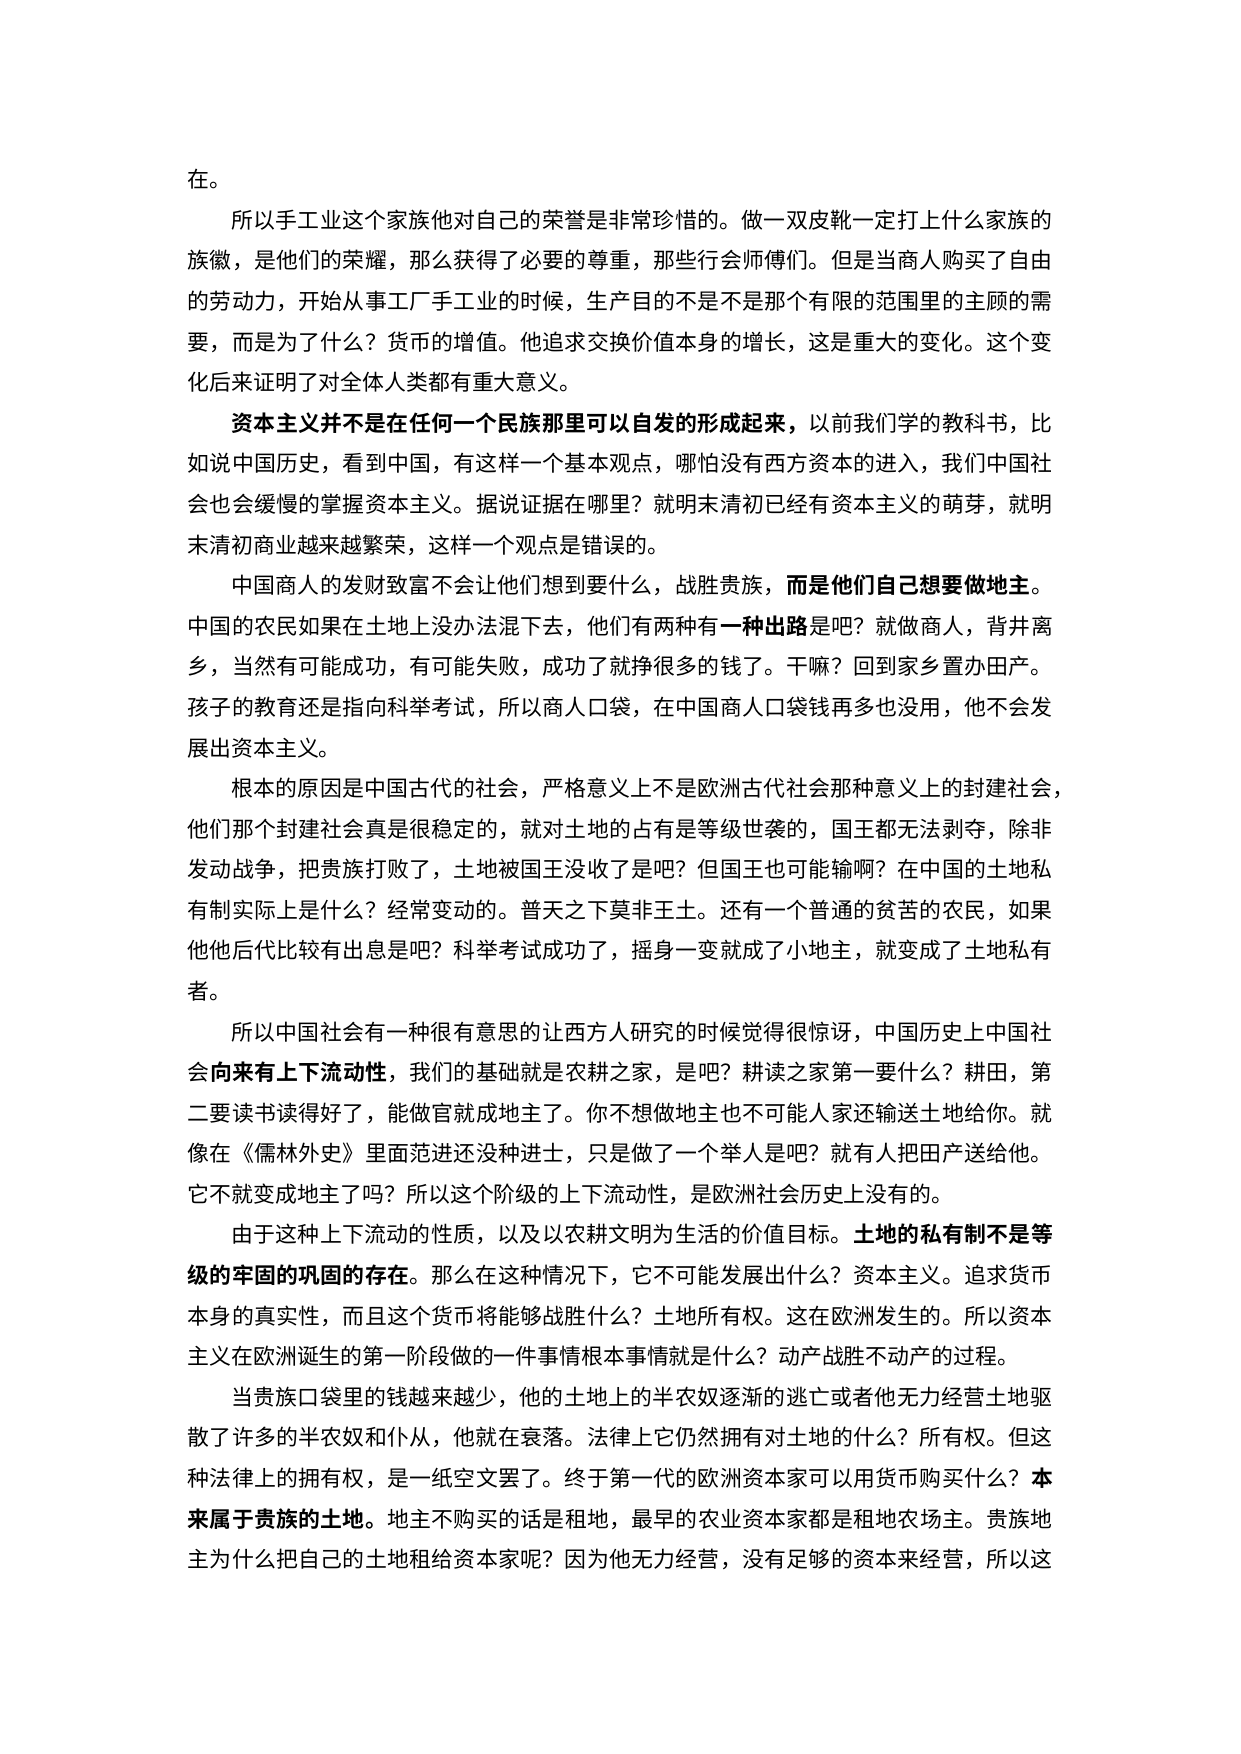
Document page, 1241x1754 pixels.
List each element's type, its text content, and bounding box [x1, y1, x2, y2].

text 中国商人的发财致富不会让他们想到要什么，战胜贵族，而是他们自己想要做地主。中国的农民如果在土地上没办法混下去，他们有两种有一种出路是吧？就做商人，背井离乡，当然有可能成功，有可能失败，成功了就挣很多的钱了。干嘛？回到家乡置办田产。孩子的教育还是指向科举考试，所以商人口袋，在中国商人口袋钱再多也没用，他不会发展出资本主义。 [187, 568, 1053, 763]
text 所以手工业这个家族他对自己的荣誉是非常珍惜的。做一双皮靴一定打上什么家族的族徽，是他们的荣耀，那么获得了必要的尊重，那些行会师傅们。但是当商人购买了自由的劳动力，开始从事工厂手工业的时候，生产目的不是不是那个有限的范围里的主顾的需要，而是为了什么？货币的增值。他追求交换价值本身的增长，这是重大的变化。这个变化后来证明了对全体人类都有重大意义。 [187, 202, 1053, 397]
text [187, 1379, 1053, 1574]
text 所以中国社会有一种很有意思的让西方人研究的时候觉得很惊讶，中国历史上中国社会向来有上下流动性，我们的基础就是农耕之家，是吧？耕读之家第一要什么？耕田，第二要读书读得好了，能做官就成地主了。你不想做地主也不可能人家还输送土地给你。就像在《儒林外史》里面范进还没种进士，只是做了一个举人是吧？就有人把田产送给他。它不就变成地主了吗？所以这个阶级的上下流动性，是欧洲社会历史上没有的。 [187, 1014, 1053, 1209]
text 根本的原因是中国古代的社会，严格意义上不是欧洲古代社会那种意义上的封建社会，他们那个封建社会真是很稳定的，就对土地的占有是等级世袭的，国王都无法剥夺，除非发动战争，把贵族打败了，土地被国王没收了是吧？但国王也可能输啊？在中国的土地私有制实际上是什么？经常变动的。普天之下莫非王土。还有一个普通的贫苦的农民，如果他他后代比较有出息是吧？科举考试成功了，摇身一变就成了小地主，就变成了土地私有者。 [187, 771, 1053, 1006]
text 由于这种上下流动的性质，以及以农耕文明为生活的价值目标。土地的私有制不是等级的牢固的巩固的存在。那么在这种情况下，它不可能发展出什么？资本主义。追求货币本身的真实性，而且这个货币将能够战胜什么？土地所有权。这在欧洲发生的。所以资本主义在欧洲诞生的第一阶段做的一件事情根本事情就是什么？动产战胜不动产的过程。 [187, 1217, 1053, 1371]
text 资本主义并不是在任何一个民族那里可以自发的形成起来，以前我们学的教科书，比如说中国历史，看到中国，有这样一个基本观点，哪怕没有西方资本的进入，我们中国社会也会缓慢的掌握资本主义。据说证据在哪里？就明末清初已经有资本主义的萌芽，就明末清初商业越来越繁荣，这样一个观点是错误的。 [187, 405, 1053, 560]
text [187, 162, 1053, 194]
